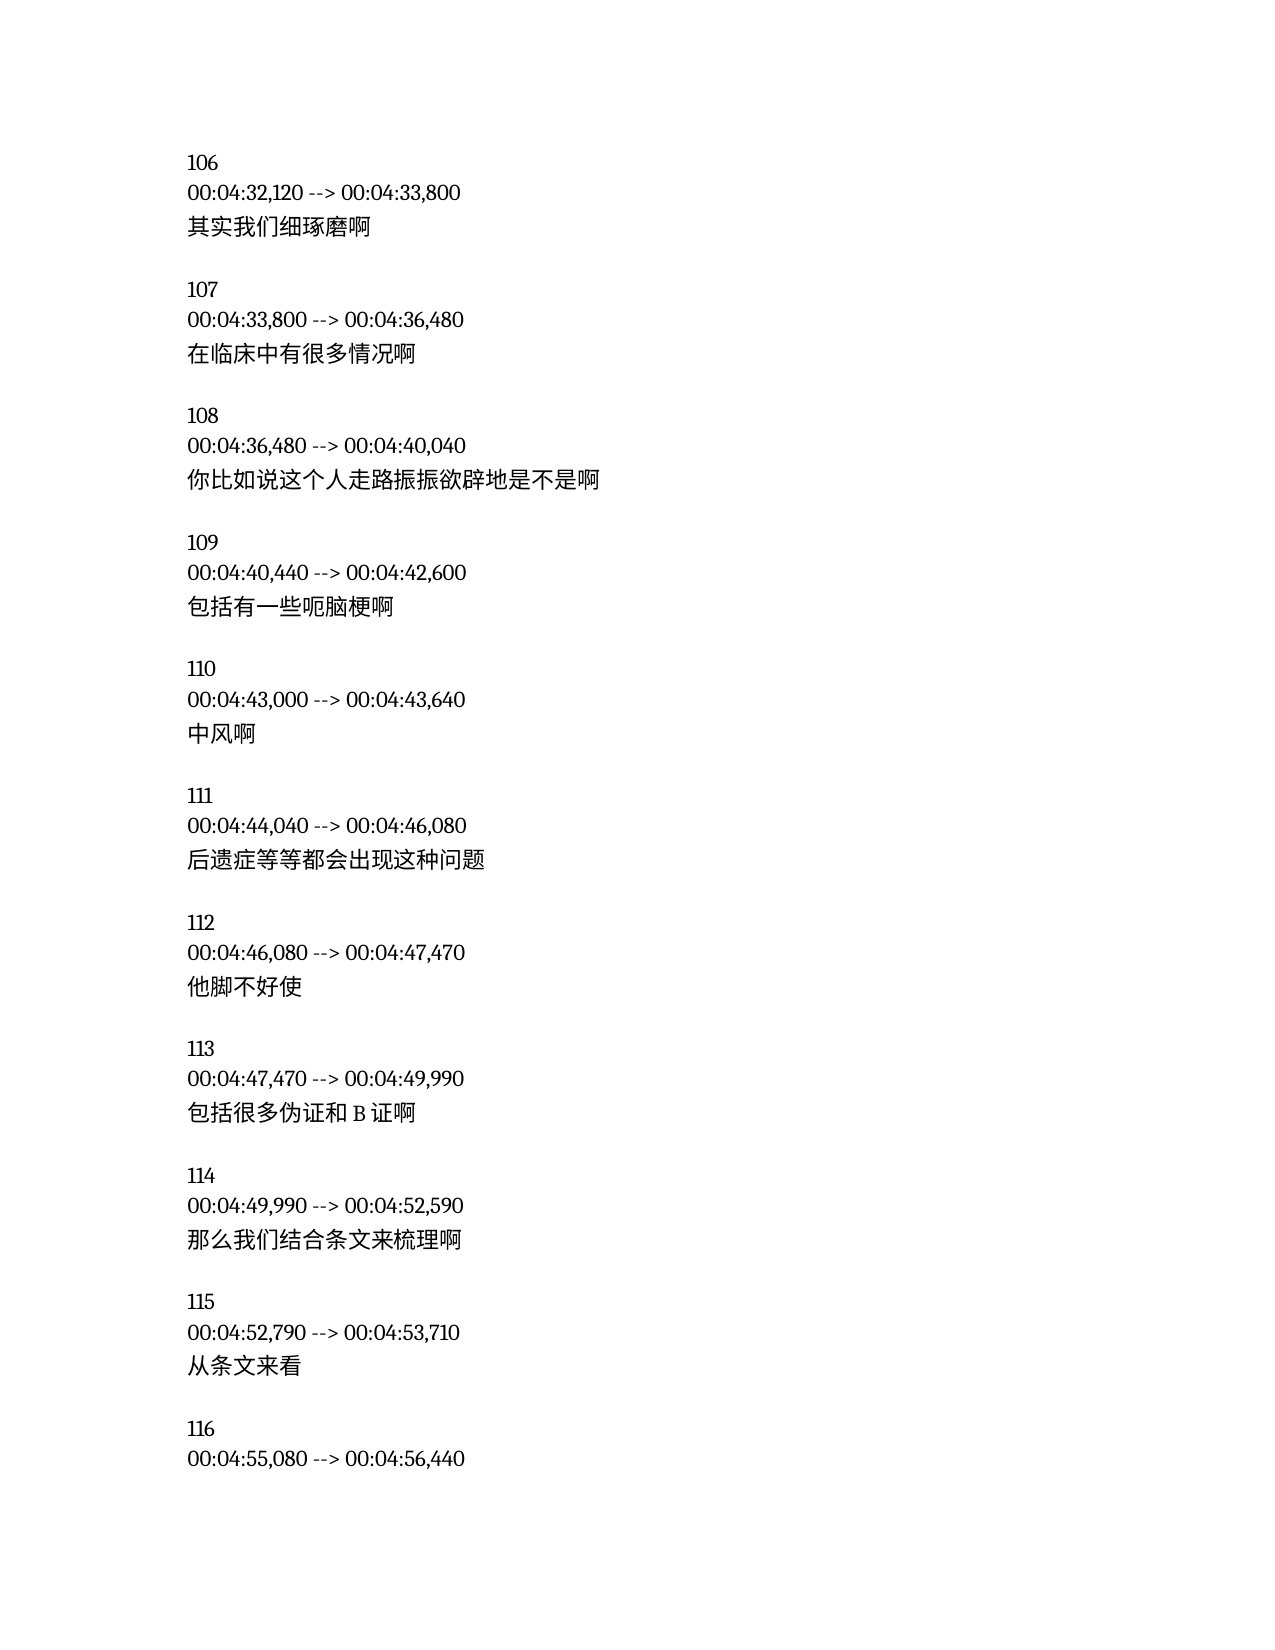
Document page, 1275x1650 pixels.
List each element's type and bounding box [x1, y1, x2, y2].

text [187, 150, 1087, 1472]
